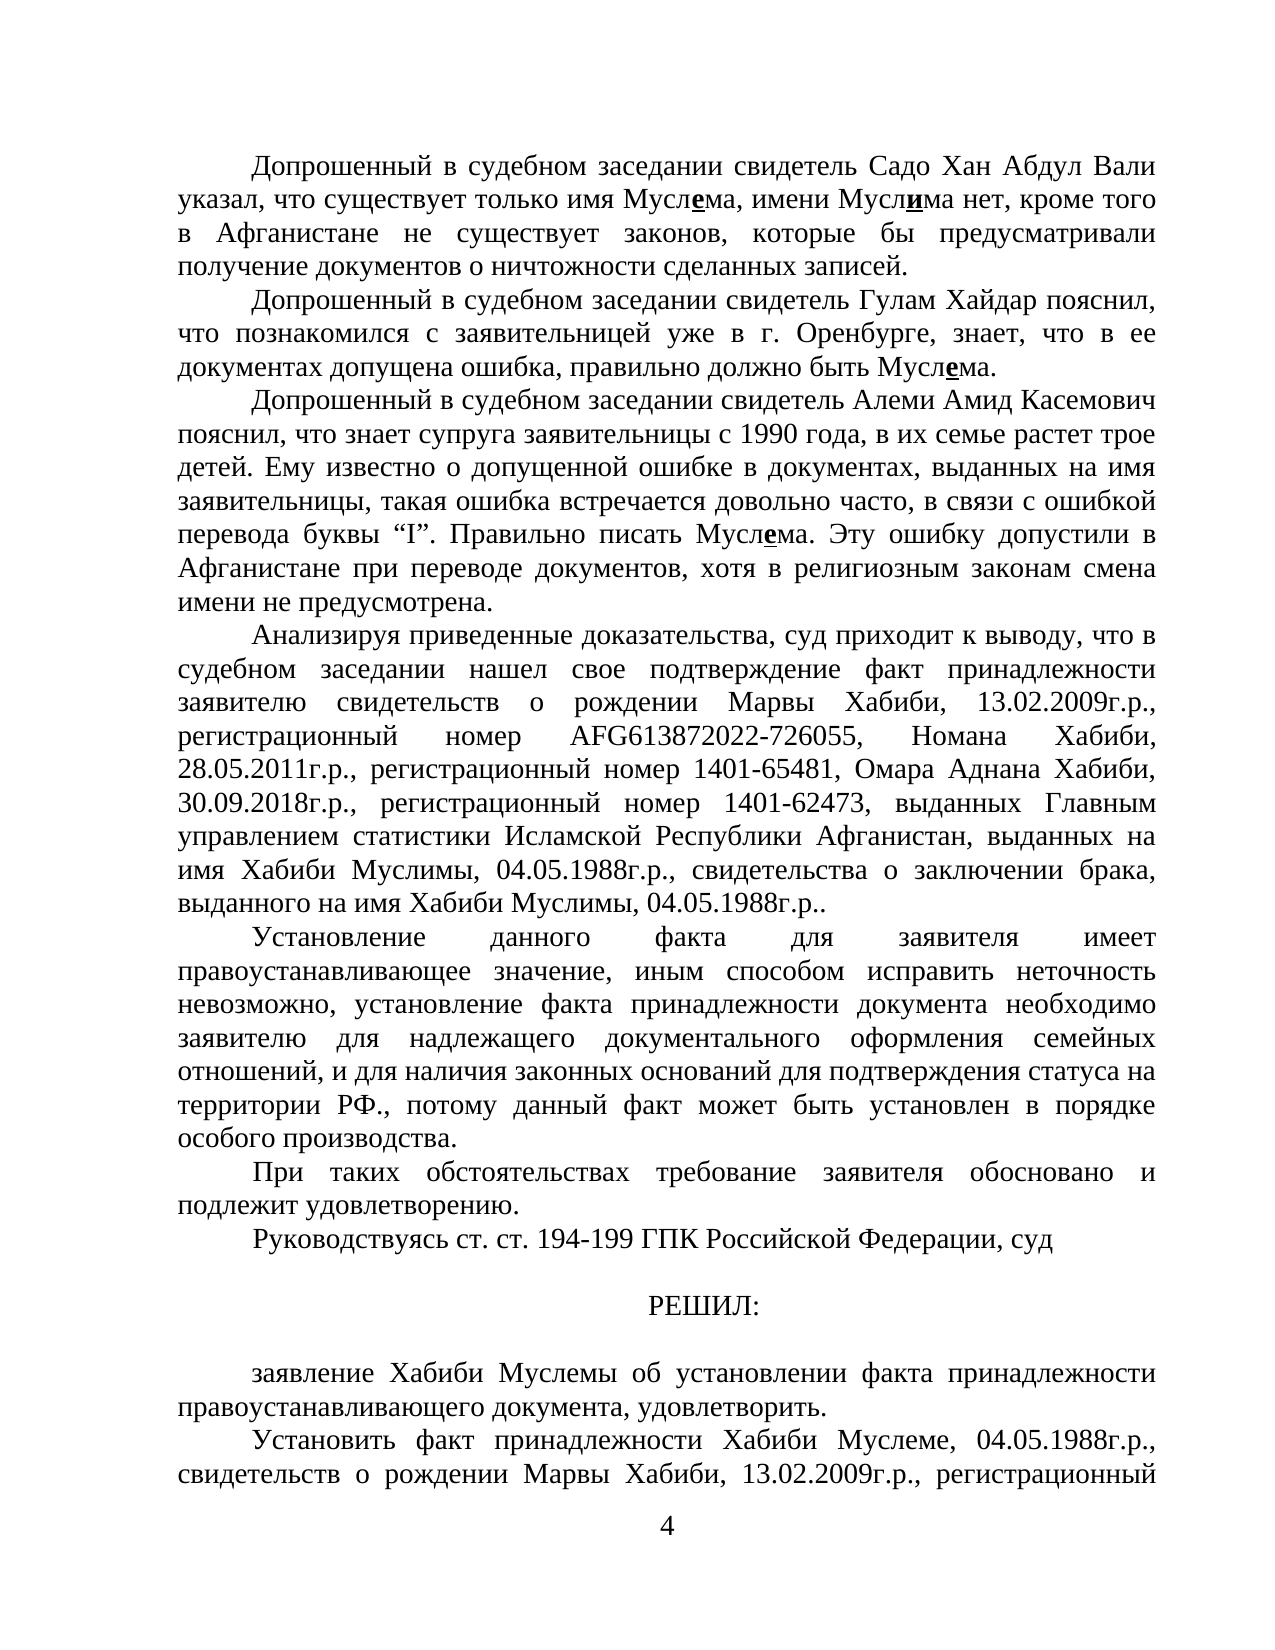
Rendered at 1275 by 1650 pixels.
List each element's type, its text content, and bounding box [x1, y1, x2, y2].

text Допрошенный в судебном заседании свидетель Садо Хан Абдул Вали указал, что существует только имя Муслема, имени Муслима нет, кроме того в Афганистане не существует законов, которые бы предусматривали получение документов о ничтожности сделанных записей. [177, 148, 1157, 282]
text заявление Хабиби Муслемы об установлении факта принадлежности правоустанавливающего документа, удовлетворить. [177, 1355, 1157, 1422]
text При таких обстоятельствах требование заявителя обосновано и подлежит удовлетворению. [177, 1154, 1157, 1221]
text Допрошенный в судебном заседании свидетель Гулам Хайдар пояснил, что познакомился с заявительницей уже в г. Оренбурге, знает, что в ее документах допущена ошибка, правильно должно быть Муслема. [177, 282, 1157, 382]
text Установление данного факта для заявителя имеет правоустанавливающее значение, иным способом исправить неточность невозможно, установление факта принадлежности документа необходимо заявителю для надлежащего документального оформления семейных отношений, и для наличия законных оснований для подтверждения статуса на территории РФ., потому данный факт может быть установлен в порядке особого производства. [177, 919, 1157, 1154]
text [177, 1422, 1157, 1489]
text Допрошенный в судебном заседании свидетель Алеми Амид Касемович пояснил, что знает супруга заявительницы с 1990 года, в их семье растет трое детей. Ему известно о допущенной ошибке в документах, выданных на имя заявительницы, такая ошибка встречается довольно часто, в связи с ошибкой перевода буквы “I”. Правильно писать Муслема. Эту ошибку допустили в Афганистане при переводе документов, хотя в религиозным законам смена имени не предусмотрена. [177, 382, 1157, 617]
text РЕШИЛ: [177, 1288, 1157, 1322]
text Анализируя приведенные доказательства, суд приходит к выводу, что в судебном заседании нашел свое подтверждение факт принадлежности заявителю свидетельств о рождении Марвы Хабиби, 13.02.2009г.р., регистрационный номер AFG613872022-726055, Номана Хабиби, 28.05.2011г.р., регистрационный номер 1401-65481, Омара Аднана Хабиби, 30.09.2018г.р., регистрационный номер 1401-62473, выданных Главным управлением статистики Исламской Республики Афганистан, выданных на имя Хабиби Муслимы, 04.05.1988г.р., свидетельства о заключении брака, выданного на имя Хабиби Муслимы, 04.05.1988г.р.. [177, 617, 1157, 919]
text Руководствуясь ст. ст. 194-199 ГПК Российской Федерации, суд [177, 1221, 1157, 1254]
